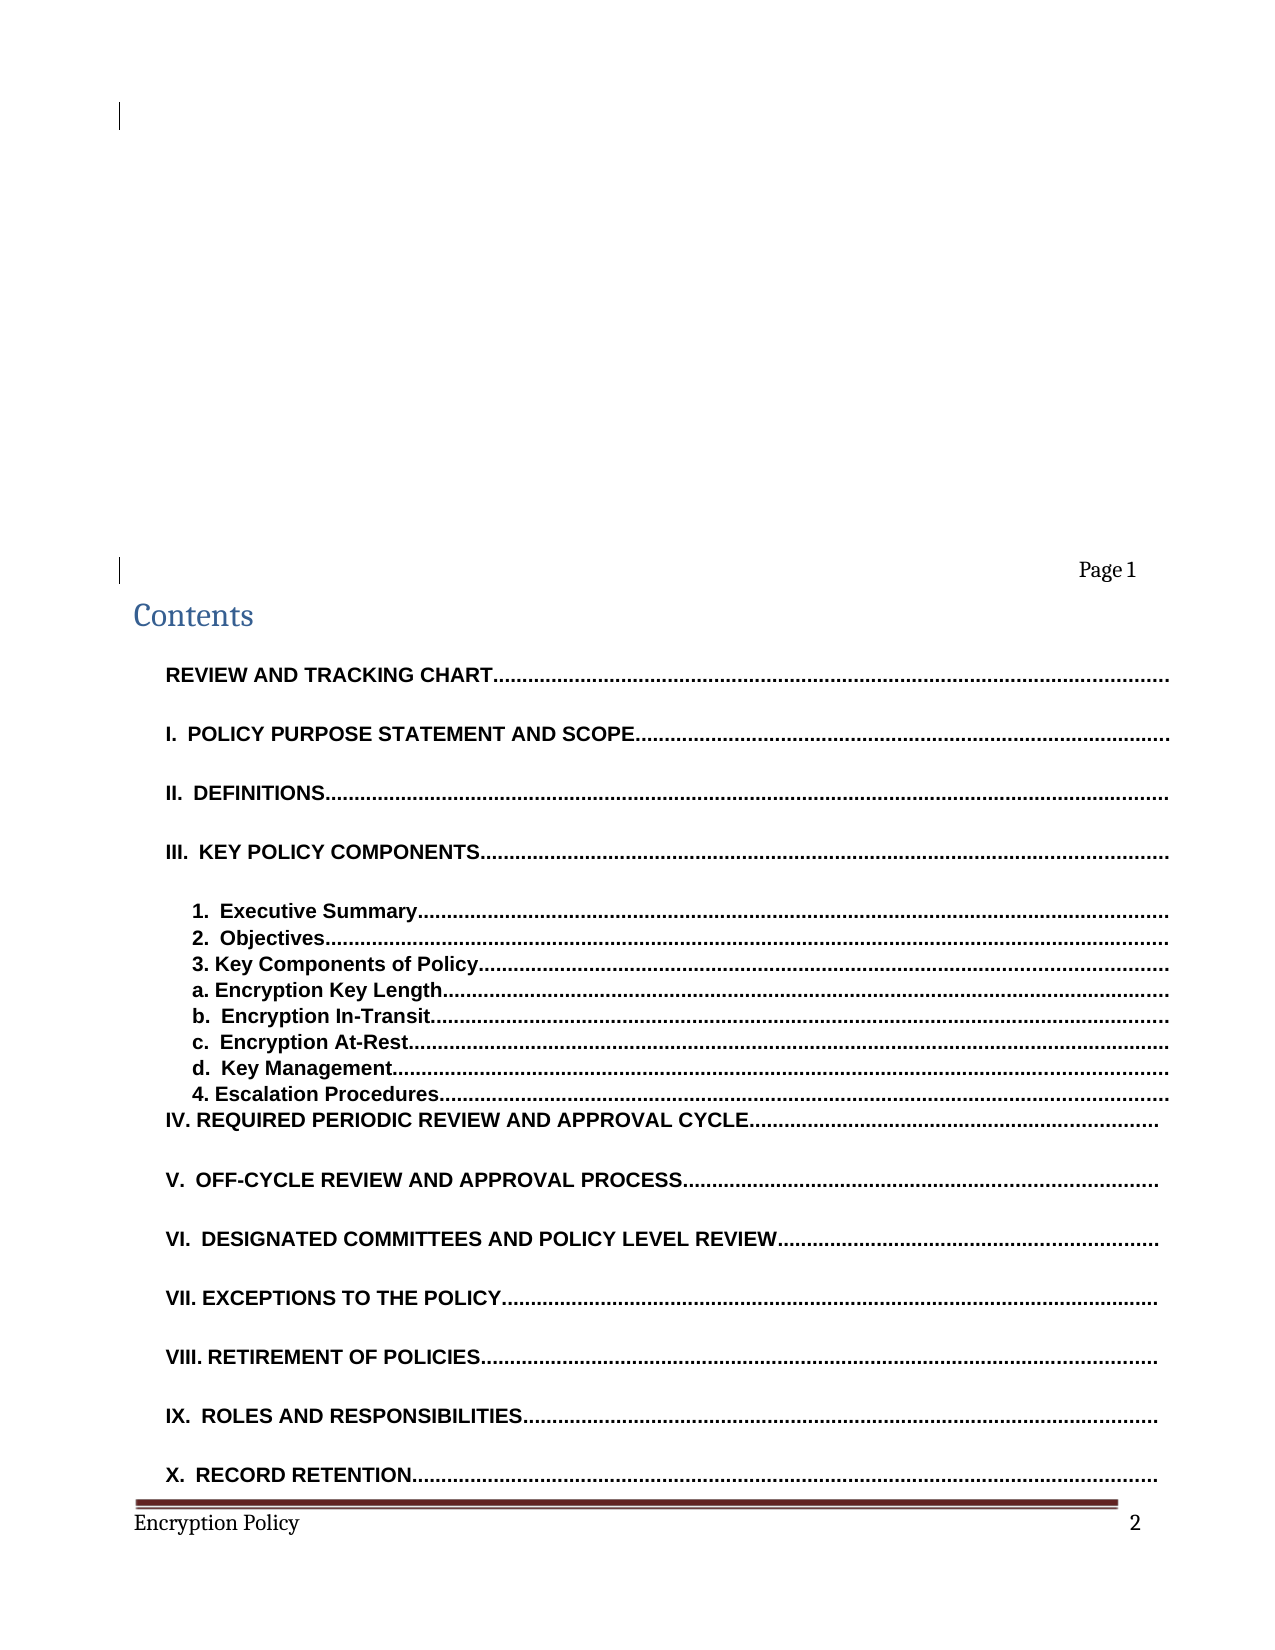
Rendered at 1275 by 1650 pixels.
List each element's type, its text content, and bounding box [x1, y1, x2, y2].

picture [133, 1498, 1123, 1511]
text Page 1 [133, 557, 1190, 583]
